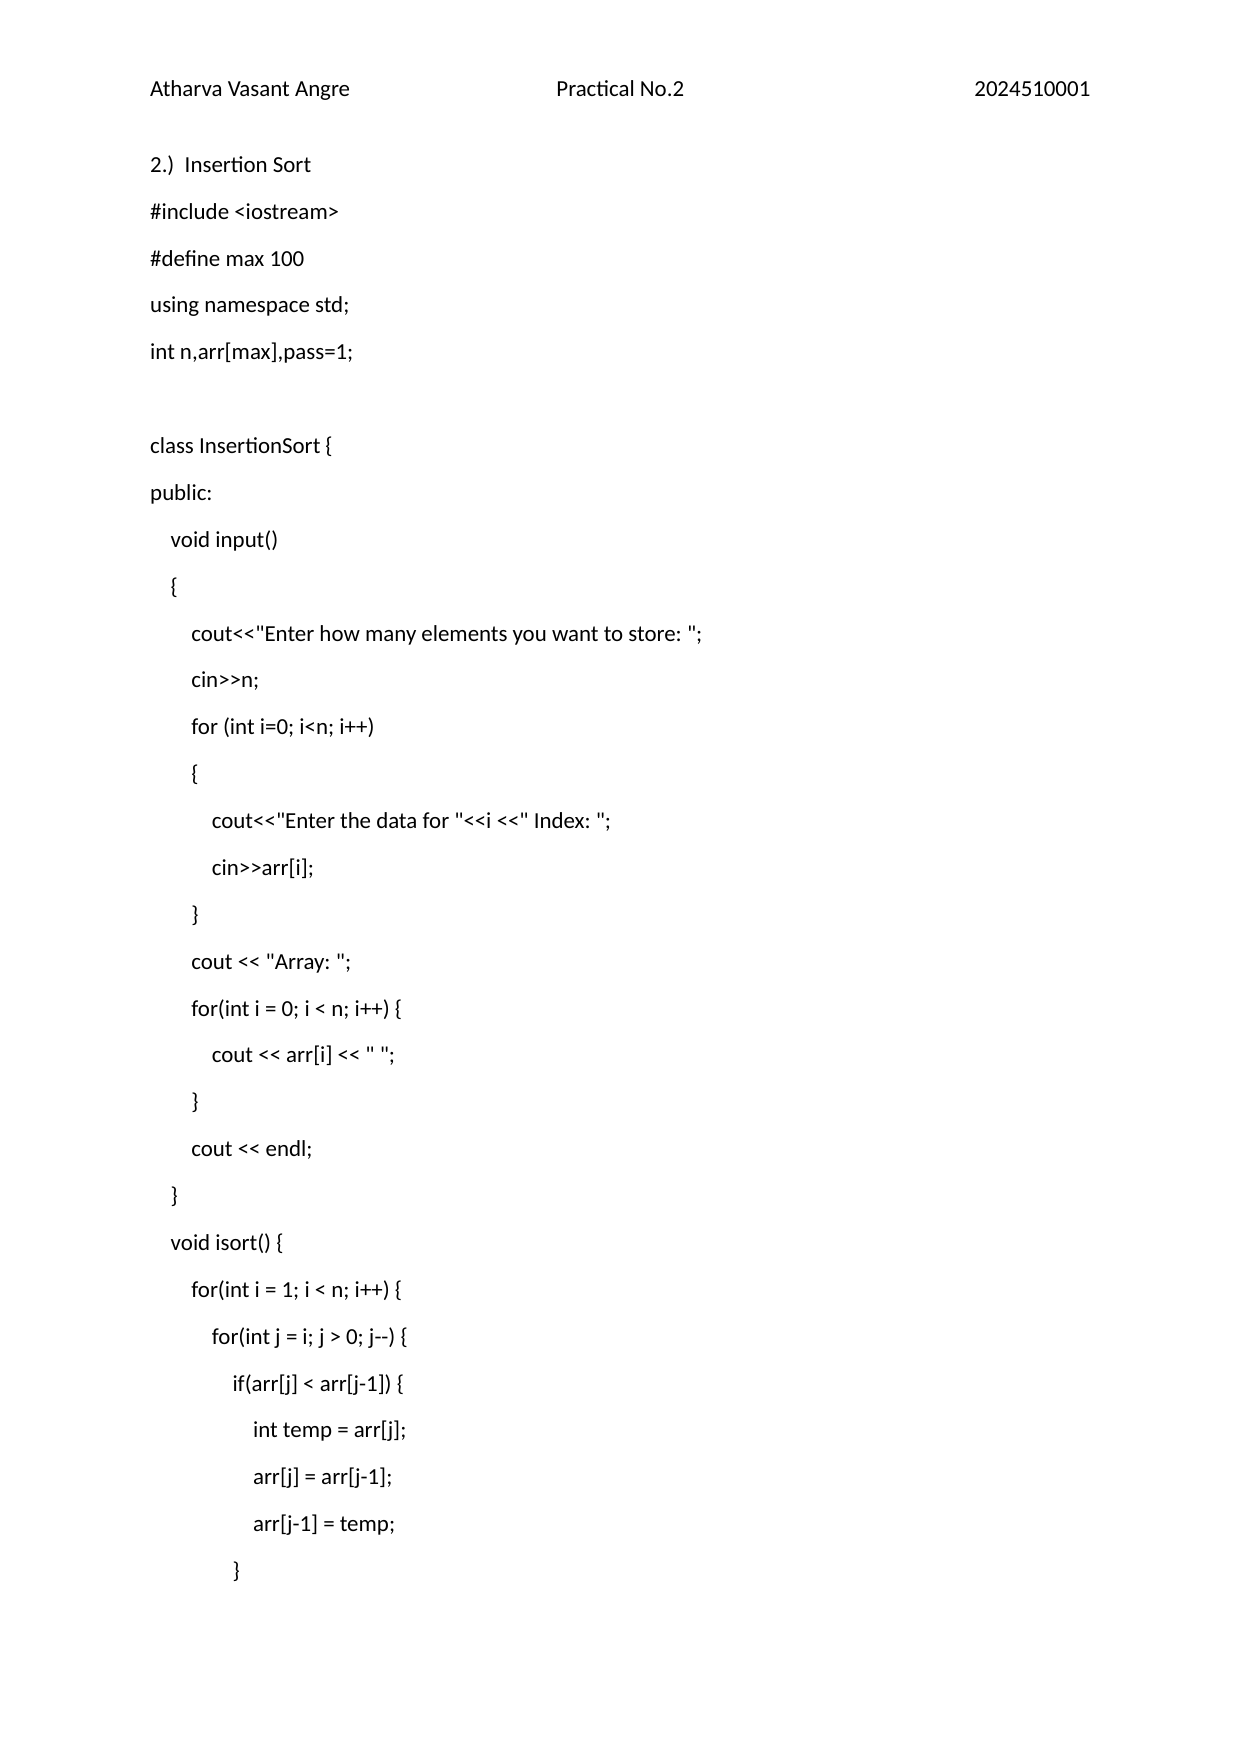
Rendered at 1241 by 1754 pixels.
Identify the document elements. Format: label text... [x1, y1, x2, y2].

text cin>>arr[i]; [150, 853, 1090, 881]
text int temp = arr[j]; [150, 1416, 1090, 1444]
text class InsertionSort { [150, 431, 1090, 459]
text arr[j-1] = temp; [150, 1509, 1090, 1537]
text cin>>n; [150, 666, 1090, 694]
text cout << arr[i] << " "; [150, 1041, 1090, 1069]
text void input() [150, 525, 1090, 553]
text { [150, 759, 1090, 787]
text for(int i = 1; i < n; i++) { [150, 1275, 1090, 1303]
text cout<<"Enter how many elements you want to store: "; [150, 619, 1090, 647]
text #define max 100 [150, 244, 1090, 272]
text int n,arr[max],pass=1; [150, 337, 1090, 366]
text #include <iostream> [150, 197, 1090, 225]
text cout<<"Enter the data for "<<i <<" Index: "; [150, 806, 1090, 834]
text for(int i = 0; i < n; i++) { [150, 994, 1090, 1022]
text { [150, 572, 1090, 600]
text cout << endl; [150, 1134, 1090, 1162]
text for(int j = i; j > 0; j--) { [150, 1322, 1090, 1350]
text } [150, 1087, 1090, 1116]
text if(arr[j] < arr[j-1]) { [150, 1369, 1090, 1397]
text arr[j] = arr[j-1]; [150, 1462, 1090, 1491]
text } [150, 900, 1090, 928]
text void isort() { [150, 1228, 1090, 1256]
text for (int i=0; i<n; i++) [150, 712, 1090, 741]
text } [150, 1181, 1090, 1209]
text } [150, 1556, 1090, 1584]
text using namespace std; [150, 291, 1090, 319]
text cout << "Array: "; [150, 947, 1090, 975]
text 2.) Insertion Sort [150, 150, 1090, 178]
text public: [150, 478, 1090, 506]
